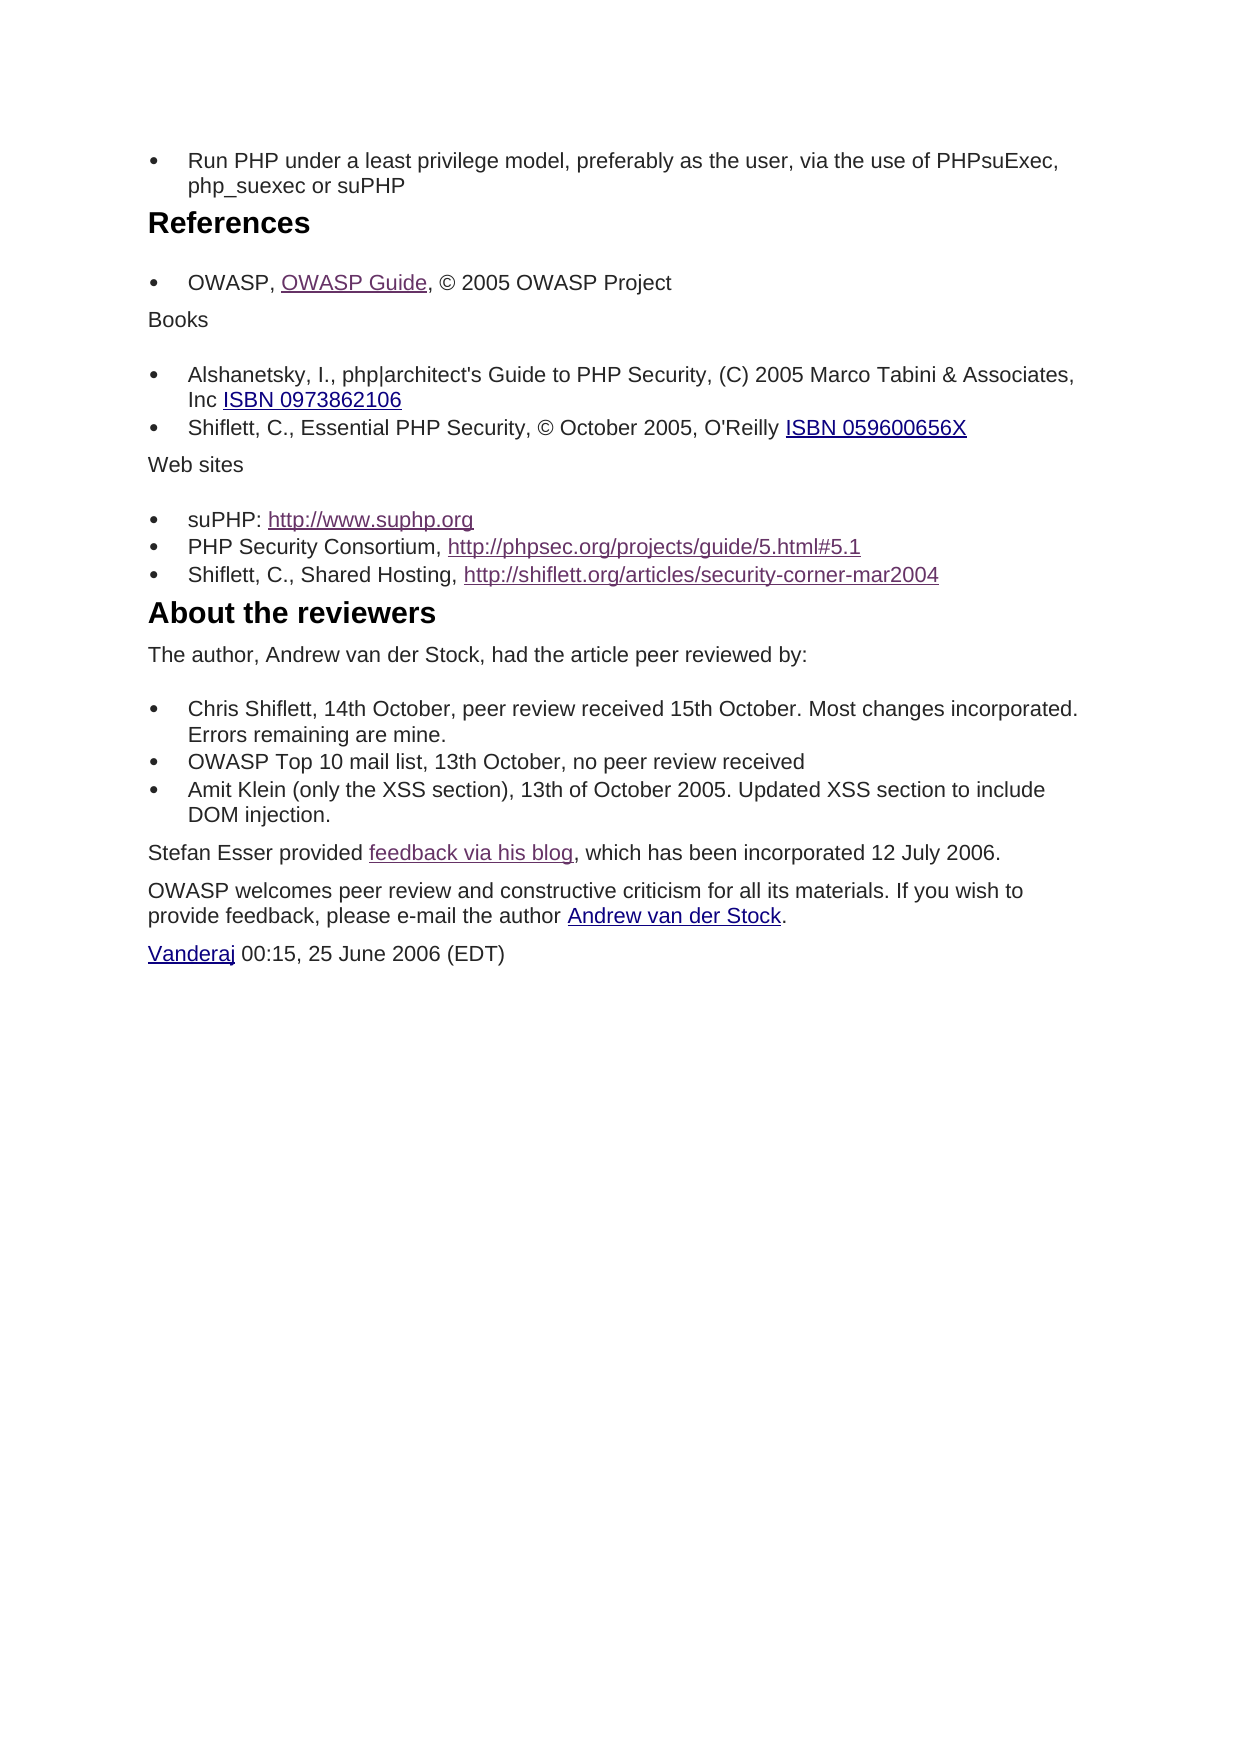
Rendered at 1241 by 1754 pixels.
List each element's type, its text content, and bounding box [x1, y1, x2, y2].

list Shiflett, C., Shared Hosting, http://shiflett.org/articles/security-corner-mar2004 [150, 562, 1093, 587]
text References [148, 206, 1093, 240]
text Books [148, 307, 1093, 332]
text About the reviewers [148, 595, 1093, 629]
list Alshanetsky, I., php|architect's Guide to PHP Security, (C) 2005 Marco Tabini & Associates, Inc ISBN 0973862106 [150, 362, 1093, 412]
text OWASP welcomes peer review and constructive criticism for all its materials. If you wish to provide feedback, please e-mail the author Andrew van der Stock. [148, 878, 1093, 928]
text Vanderaj 00:15, 25 June 2006 (EDT) [148, 941, 1093, 966]
list Run PHP under a least privilege model, preferably as the user, via the use of PHPsuExec, php_suexec or suPHP [150, 148, 1093, 198]
text The author, Andrew van der Stock, had the article peer reviewed by: [148, 642, 1093, 667]
list Chris Shiflett, 14th October, peer review received 15th October. Most changes incorporated. Errors remaining are mine. [150, 696, 1093, 747]
text Web sites [148, 452, 1093, 477]
list PHP Security Consortium, http://phpsec.org/projects/guide/5.html#5.1 [150, 534, 1093, 559]
text Stefan Esser provided feedback via his blog, which has been incorporated 12 July 2006. [148, 840, 1093, 865]
list Shiflett, C., Essential PHP Security, © October 2005, O'Reilly ISBN 059600656X [150, 414, 1093, 440]
list Amit Klein (only the XSS section), 13th of October 2005. Updated XSS section to include DOM injection. [150, 777, 1093, 827]
list OWASP Top 10 mail list, 13th October, no peer review received [150, 749, 1093, 774]
list suPHP: http://www.suphp.org [150, 507, 1093, 532]
list OWASP, OWASP Guide, © 2005 OWASP Project [150, 269, 1093, 295]
